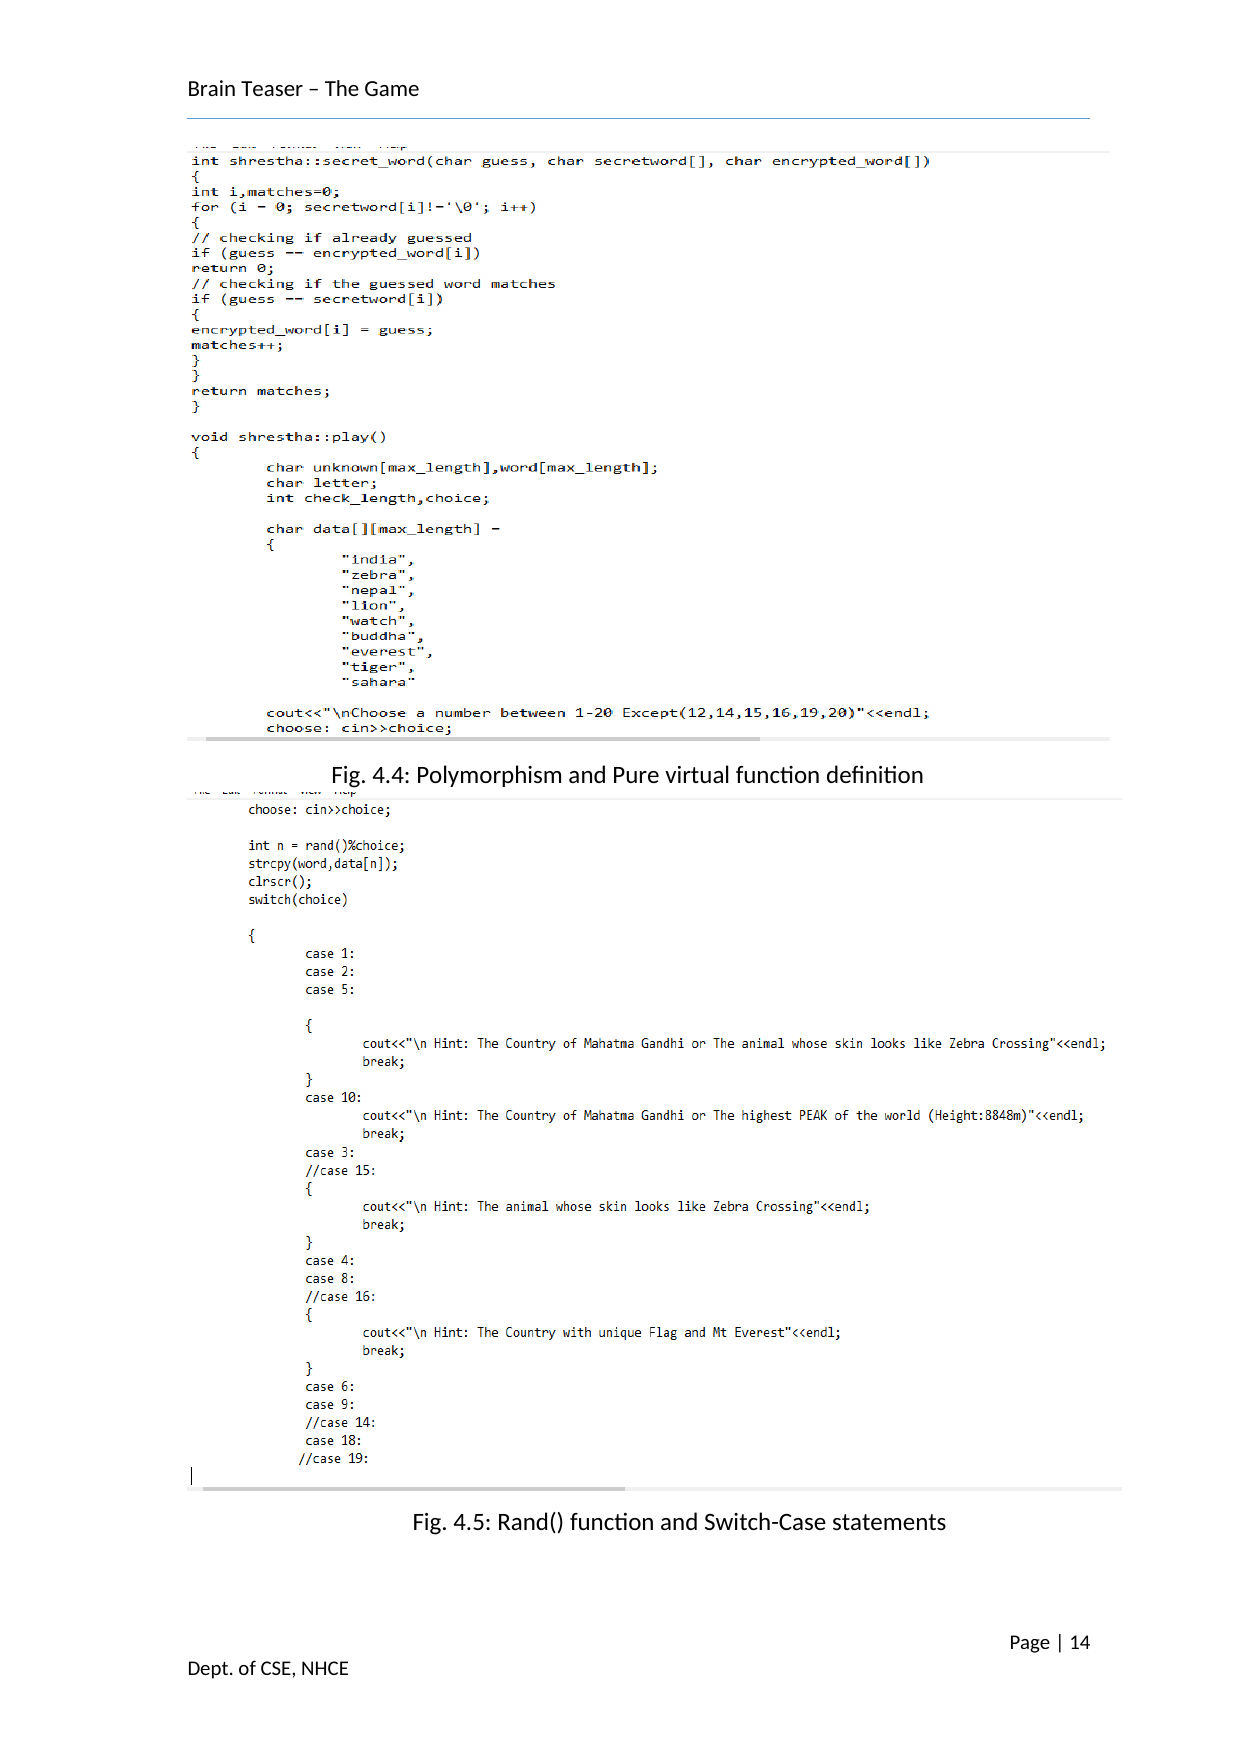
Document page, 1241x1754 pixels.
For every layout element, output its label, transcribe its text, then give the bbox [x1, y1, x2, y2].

text Fig. 4.4: Polymorphism and Pure virtual function definition Fig. 4.5: Rand() function and Switch-Case statements [187, 1491, 1090, 1539]
picture [187, 147, 1110, 741]
text Fig. 4.4: Polymorphism and Pure virtual function definition Fig. 4.5: Rand() function and Switch-Case statements [187, 759, 1090, 792]
picture [187, 792, 1123, 1491]
